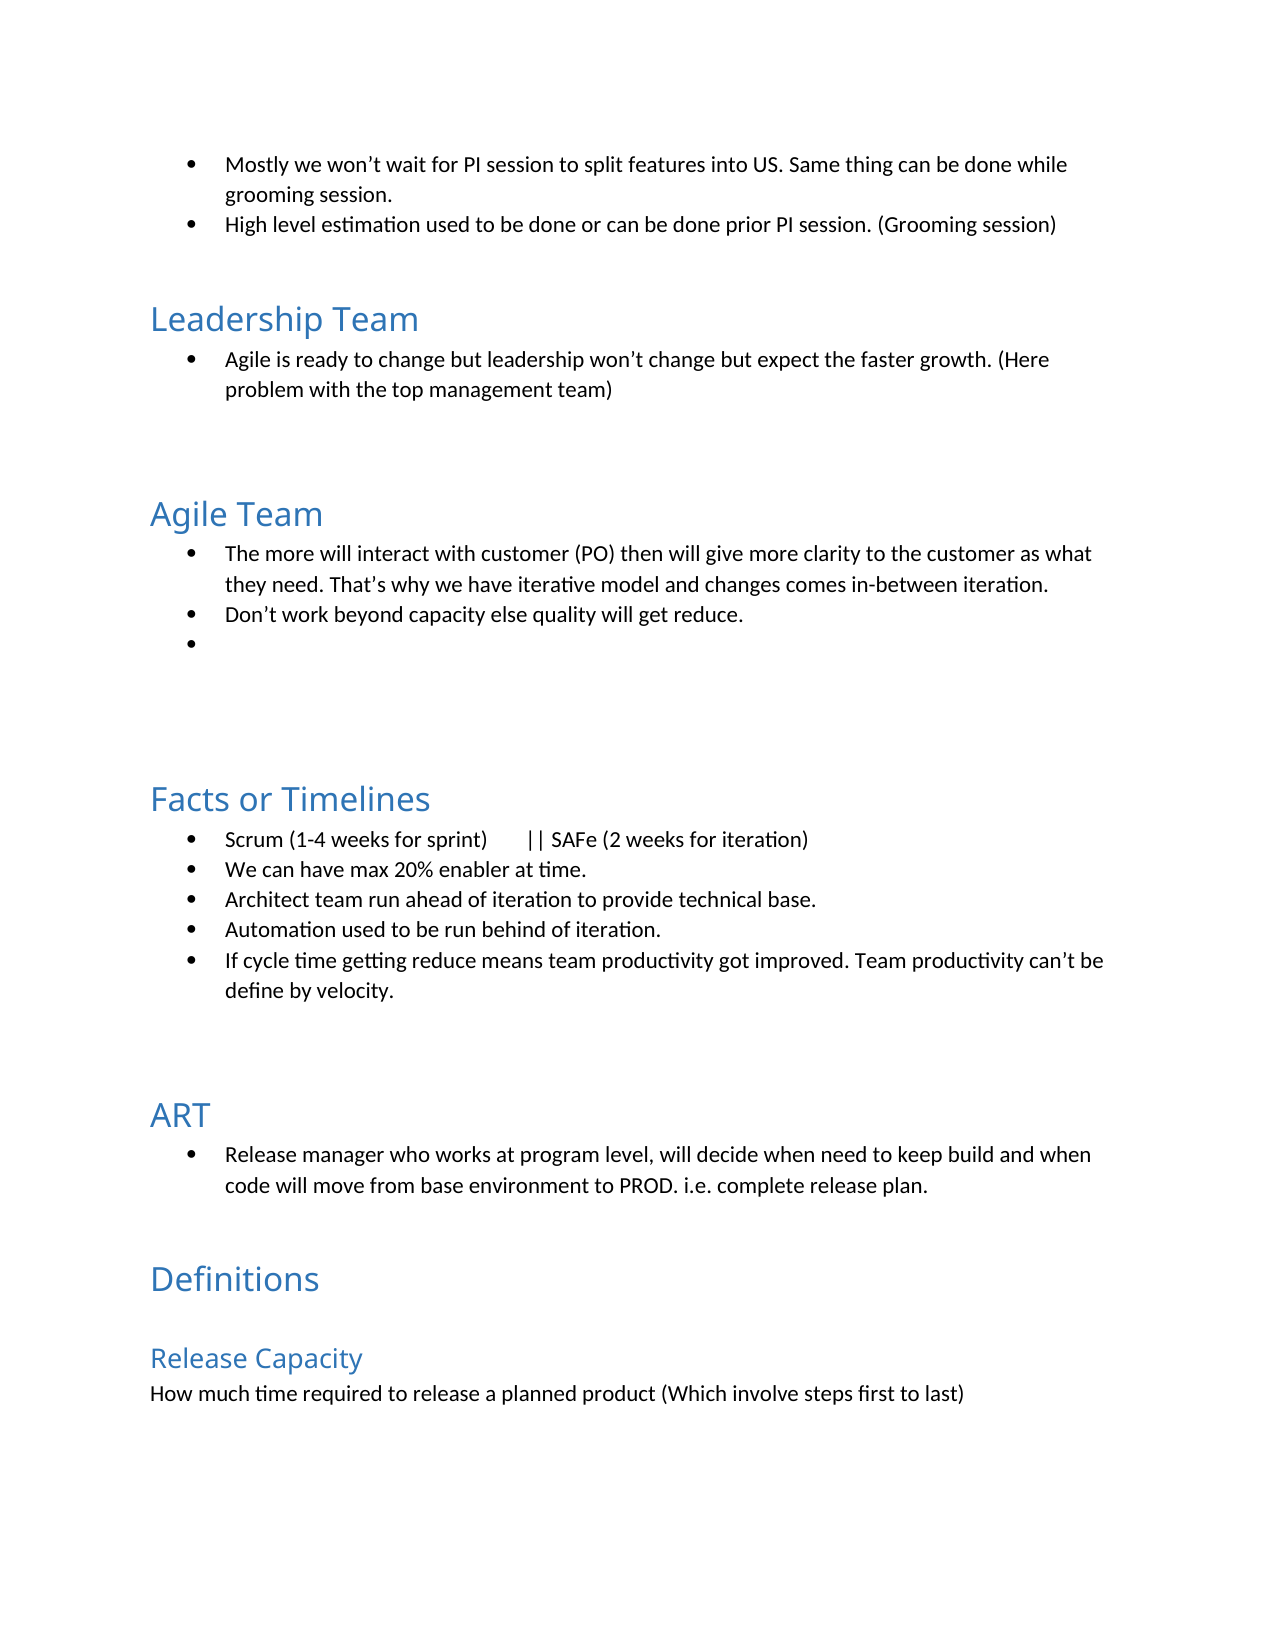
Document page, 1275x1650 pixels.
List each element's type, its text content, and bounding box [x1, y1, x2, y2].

list Mostly we won’t wait for PI session to split features into US. Same thing can be done while grooming session. [187, 150, 1125, 208]
subtitle ART [150, 1092, 1125, 1137]
list Release manager who works at program level, will decide when need to keep build and when code will move from base environment to PROD. i.e. complete release plan. [187, 1141, 1125, 1199]
list Architect team run ahead of iteration to provide technical base. [187, 885, 1125, 913]
text How much time required to release a planned product (Which involve steps first to last) [150, 1379, 1125, 1407]
list We can have max 20% enabler at time. [187, 855, 1125, 883]
subtitle Facts or Timelines [150, 776, 1125, 821]
subtitle Release Capacity [150, 1339, 1125, 1376]
list Scrum (1-4 weeks for sprint) || SAFe (2 weeks for iteration) [187, 825, 1125, 853]
list High level estimation used to be done or can be done prior PI session. (Grooming session) [187, 210, 1125, 238]
list Agile is ready to change but leadership won’t change but expect the faster growth. (Here problem with the top management team) [187, 345, 1125, 403]
subtitle Leadership Team [150, 296, 1125, 341]
list Don’t work beyond capacity else quality will get reduce. [187, 600, 1125, 628]
subtitle Agile Team [150, 491, 1125, 536]
subtitle Definitions [150, 1256, 1125, 1302]
list Automation used to be run behind of iteration. [187, 916, 1125, 944]
list The more will interact with customer (PO) then will give more clarity to the customer as what they need. That’s why we have iterative model and changes comes in-between iteration. [187, 539, 1125, 598]
list If cycle time getting reduce means team productivity got improved. Team productivity can’t be define by velocity. [187, 946, 1125, 1004]
